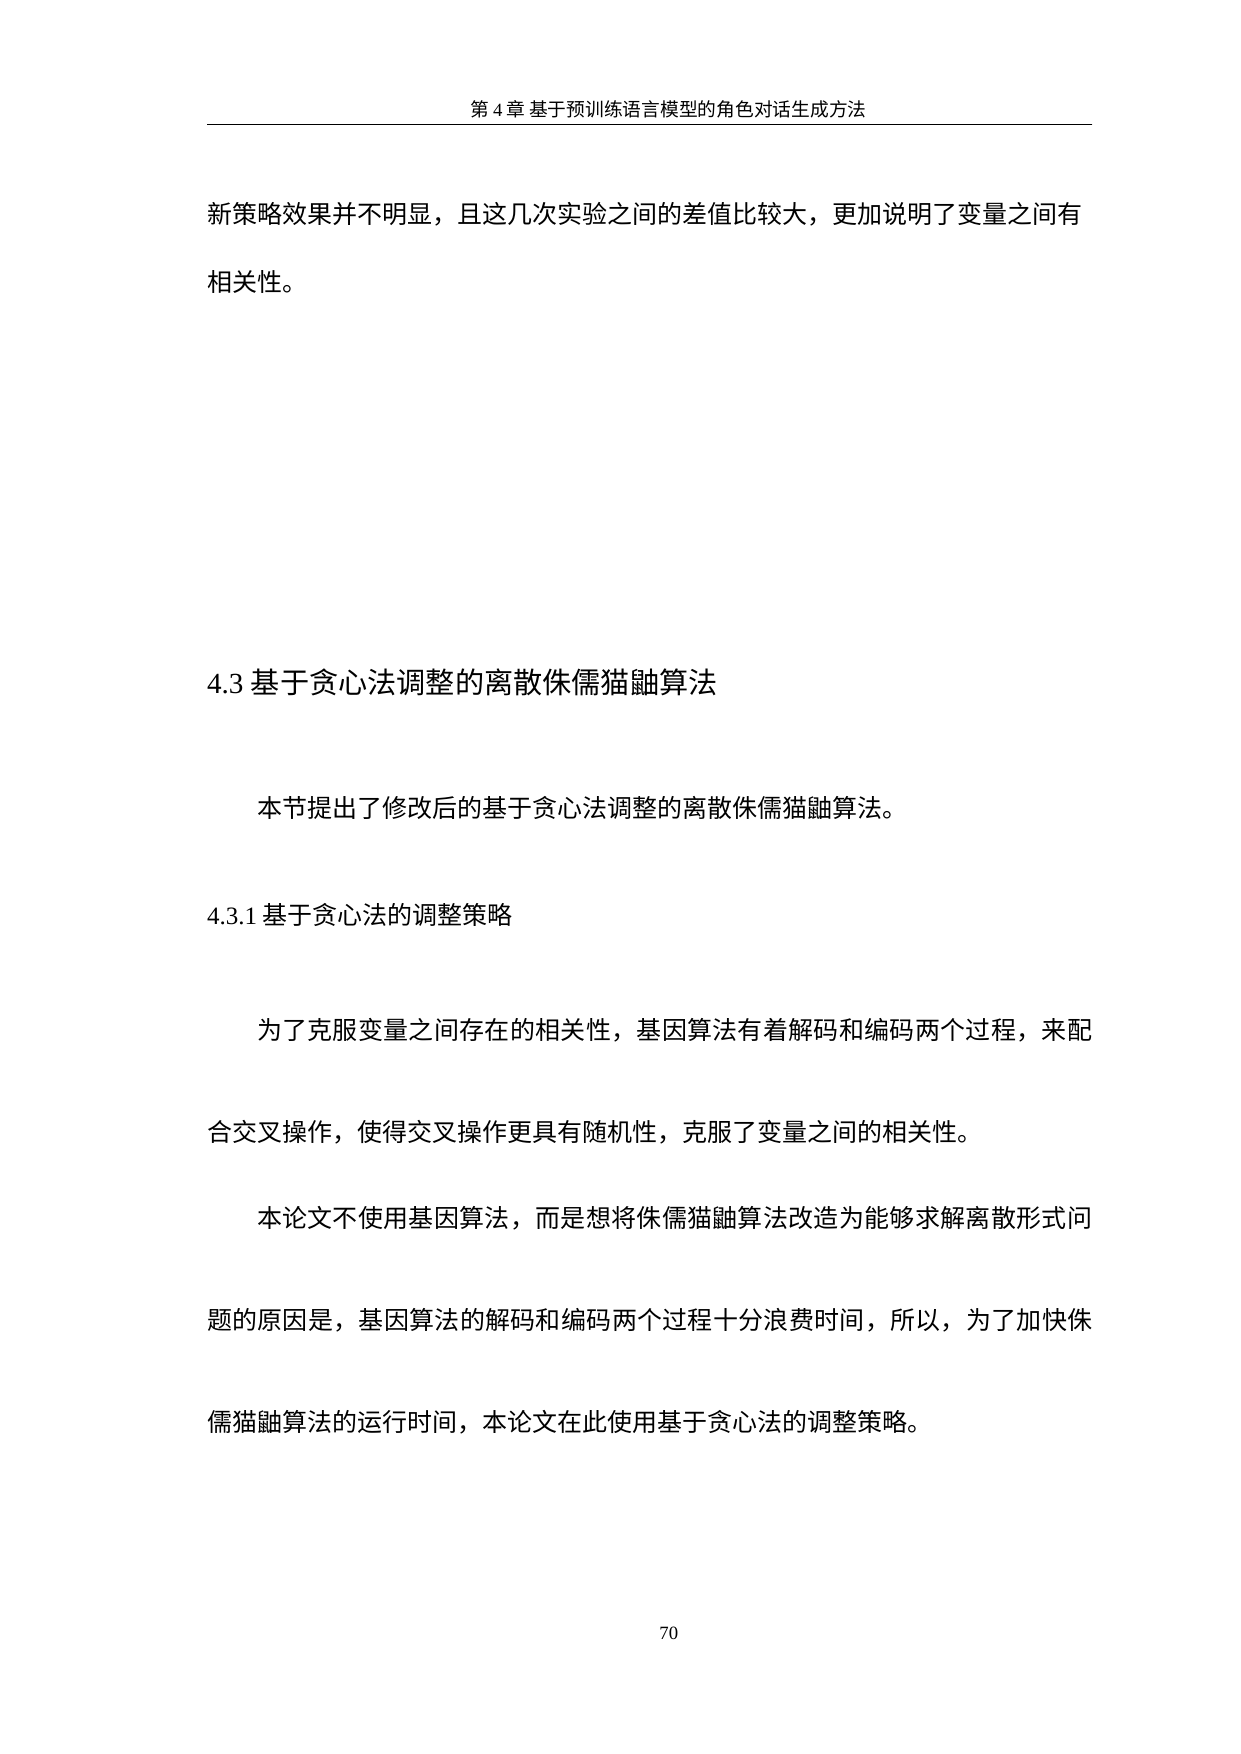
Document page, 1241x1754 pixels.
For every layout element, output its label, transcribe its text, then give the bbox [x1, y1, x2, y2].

text 4.3 基于贪心法调整的离散侏儒猫鼬算法 [207, 647, 1092, 715]
text 本论文不使用基因算法，而是想将侏儒猫鼬算法改造为能够求解离散形式问题的原因是，基因算法的解码和编码两个过程十分浪费时间，所以，为了加快侏儒猫鼬算法的运行时间，本论文在此使用基于贪心法的调整策略。 [207, 1183, 1092, 1454]
text 为了克服变量之间存在的相关性，基因算法有着解码和编码两个过程，来配合交叉操作，使得交叉操作更具有随机性，克服了变量之间的相关性。 [207, 995, 1092, 1165]
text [207, 178, 1092, 314]
text 4.3.1基于贪心法的调整策略 [207, 880, 1092, 948]
text 本节提出了修改后的基于贪心法调整的离散侏儒猫鼬算法。 [207, 773, 1092, 841]
